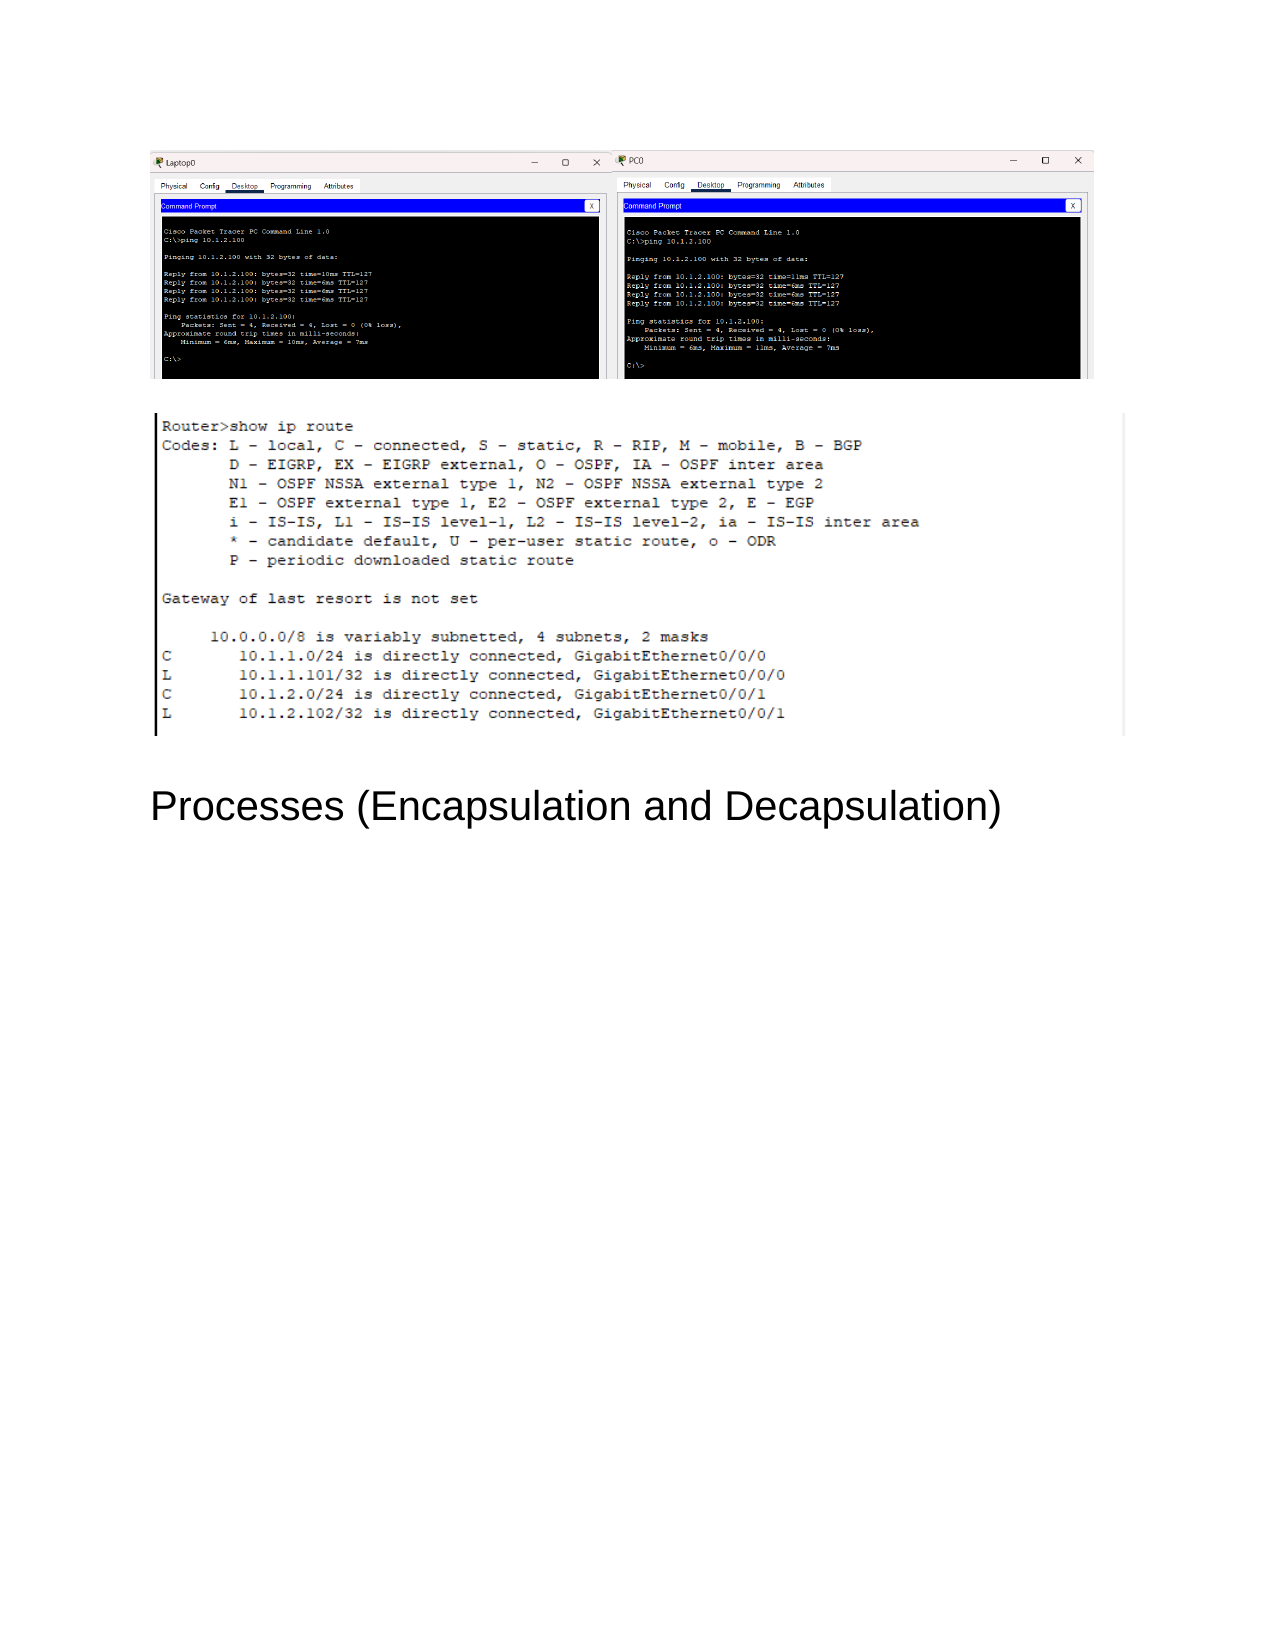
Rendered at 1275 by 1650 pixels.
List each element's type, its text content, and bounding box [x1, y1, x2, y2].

picture [150, 150, 1094, 379]
picture [150, 413, 1125, 736]
subtitle Processes (Encapsulation and Decapsulation) [150, 782, 1125, 829]
